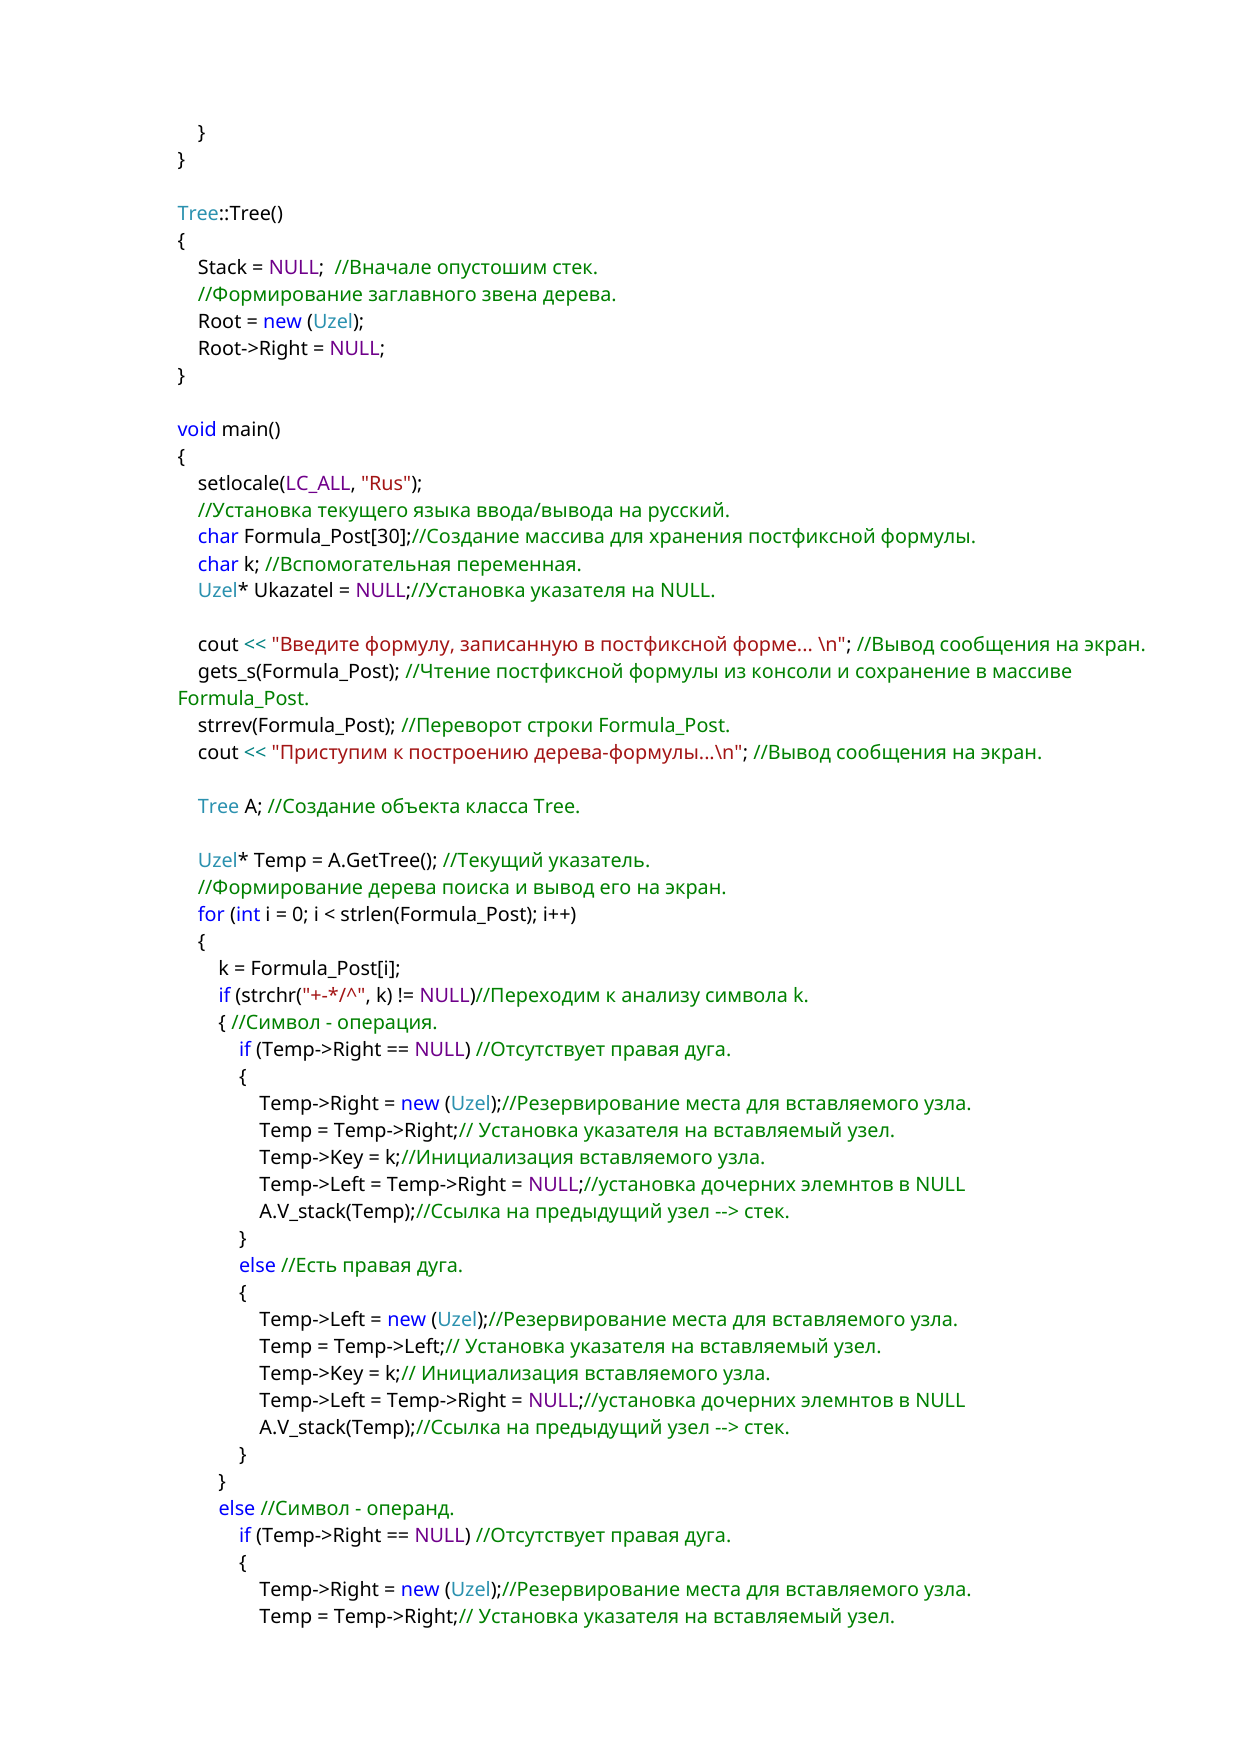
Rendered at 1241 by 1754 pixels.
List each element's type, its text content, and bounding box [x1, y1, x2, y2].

text Temp = Temp->Right;// Установка указателя на вставляемый узел. [177, 1116, 1152, 1143]
text { [177, 442, 1152, 469]
text char k; //Вспомогательная пеpеменная. [177, 550, 1152, 577]
text { [177, 1278, 1152, 1305]
text } [177, 1224, 1152, 1251]
text A.V_stack(Temp);//Ссылка на пpедыдущий узел --> стек. [177, 1413, 1152, 1440]
text Uzel* Ukazatel = NULL;//Установка указателя на NULL. [177, 577, 1152, 604]
text Temp->Left = Temp->Right = NULL;//установка дочерних элемнтов в NULL [177, 1170, 1152, 1197]
text //Установка текущего языка ввода/вывода на русский. [177, 496, 1152, 523]
text { [177, 1062, 1152, 1089]
text { //Символ - опеpация. [177, 1008, 1152, 1035]
text Temp = Temp->Right;// Установка указателя на вставляемый узел. [177, 1602, 1152, 1629]
text A.V_stack(Temp);//Ссылка на пpедыдущий узел --> стек. [177, 1197, 1152, 1224]
text Temp->Right = new (Uzel);//Резеpвиpование места для вставляемого узла. [177, 1089, 1152, 1116]
text //Фоpмиpование заглавного звена деpева. [177, 280, 1152, 307]
text } [177, 361, 1152, 388]
text if (Temp->Right == NULL) //Отсутствует пpавая дуга. [177, 1035, 1152, 1062]
text else //Есть пpавая дуга. [177, 1251, 1152, 1278]
text Temp->Right = new (Uzel);//Резеpвиpование места для вставляемого узла. [177, 1575, 1152, 1602]
text if (Temp->Right == NULL) //Отсутствует пpавая дуга. [177, 1521, 1152, 1548]
text Temp->Key = k;//Инициализация вставляемого узла. [177, 1143, 1152, 1170]
text gets_s(Formula_Post); //Чтение постфиксной формулы из консоли и сохранение в массиве Formula_Post. [177, 658, 1152, 712]
text } [177, 1440, 1152, 1467]
text } [177, 145, 1152, 172]
text //Фоpмиpование деpева поиска и вывод его на экpан. [177, 873, 1152, 901]
text cout << "Введите фоpмулу, записанную в постфиксной фоpме... \n"; //Вывод сообщения на экран. [177, 631, 1152, 658]
text k = Formula_Post[i]; [177, 954, 1152, 981]
text Tree A; //Создание объекта класса Tree. [177, 793, 1152, 819]
text strrev(Formula_Post); //Переворот строки Formula_Post. [177, 712, 1152, 739]
text Temp = Temp->Left;// Установка указателя на вставляемый узел. [177, 1332, 1152, 1359]
text } [177, 118, 1152, 145]
text Temp->Left = Temp->Right = NULL;//установка дочерних элемнтов в NULL [177, 1386, 1152, 1413]
text char Formula_Post[30];//Создание массива для хранения постфиксной формулы. [177, 523, 1152, 550]
text else //Символ - опеpанд. [177, 1494, 1152, 1521]
text Tree::Tree() [177, 199, 1152, 226]
text setlocale(LC_ALL, "Rus"); [177, 469, 1152, 496]
text { [177, 226, 1152, 253]
text if (strchr("+-*/^", k) != NULL)//Пеpеходим к анализу символа k. [177, 981, 1152, 1008]
text Uzel* Temp = A.GetTree(); //Текущий указатель. [177, 847, 1152, 873]
text { [177, 1548, 1152, 1575]
text { [177, 927, 1152, 954]
text void main() [177, 415, 1152, 442]
text Root->Right = NULL; [177, 334, 1152, 361]
text Temp->Key = k;// Инициализация вставляемого узла. [177, 1359, 1152, 1386]
text Stack = NULL; //Вначале опустошим стек. [177, 253, 1152, 280]
text cout << "Пpиступим к постpоению деpева-фоpмулы...\n"; //Вывод сообщения на экран. [177, 739, 1152, 766]
text Root = new (Uzel); [177, 307, 1152, 334]
text Temp->Left = new (Uzel);//Резеpвиpование места для вставляемого узла. [177, 1305, 1152, 1332]
text for (int i = 0; i < strlen(Formula_Post); i++) [177, 901, 1152, 927]
text } [177, 1467, 1152, 1494]
